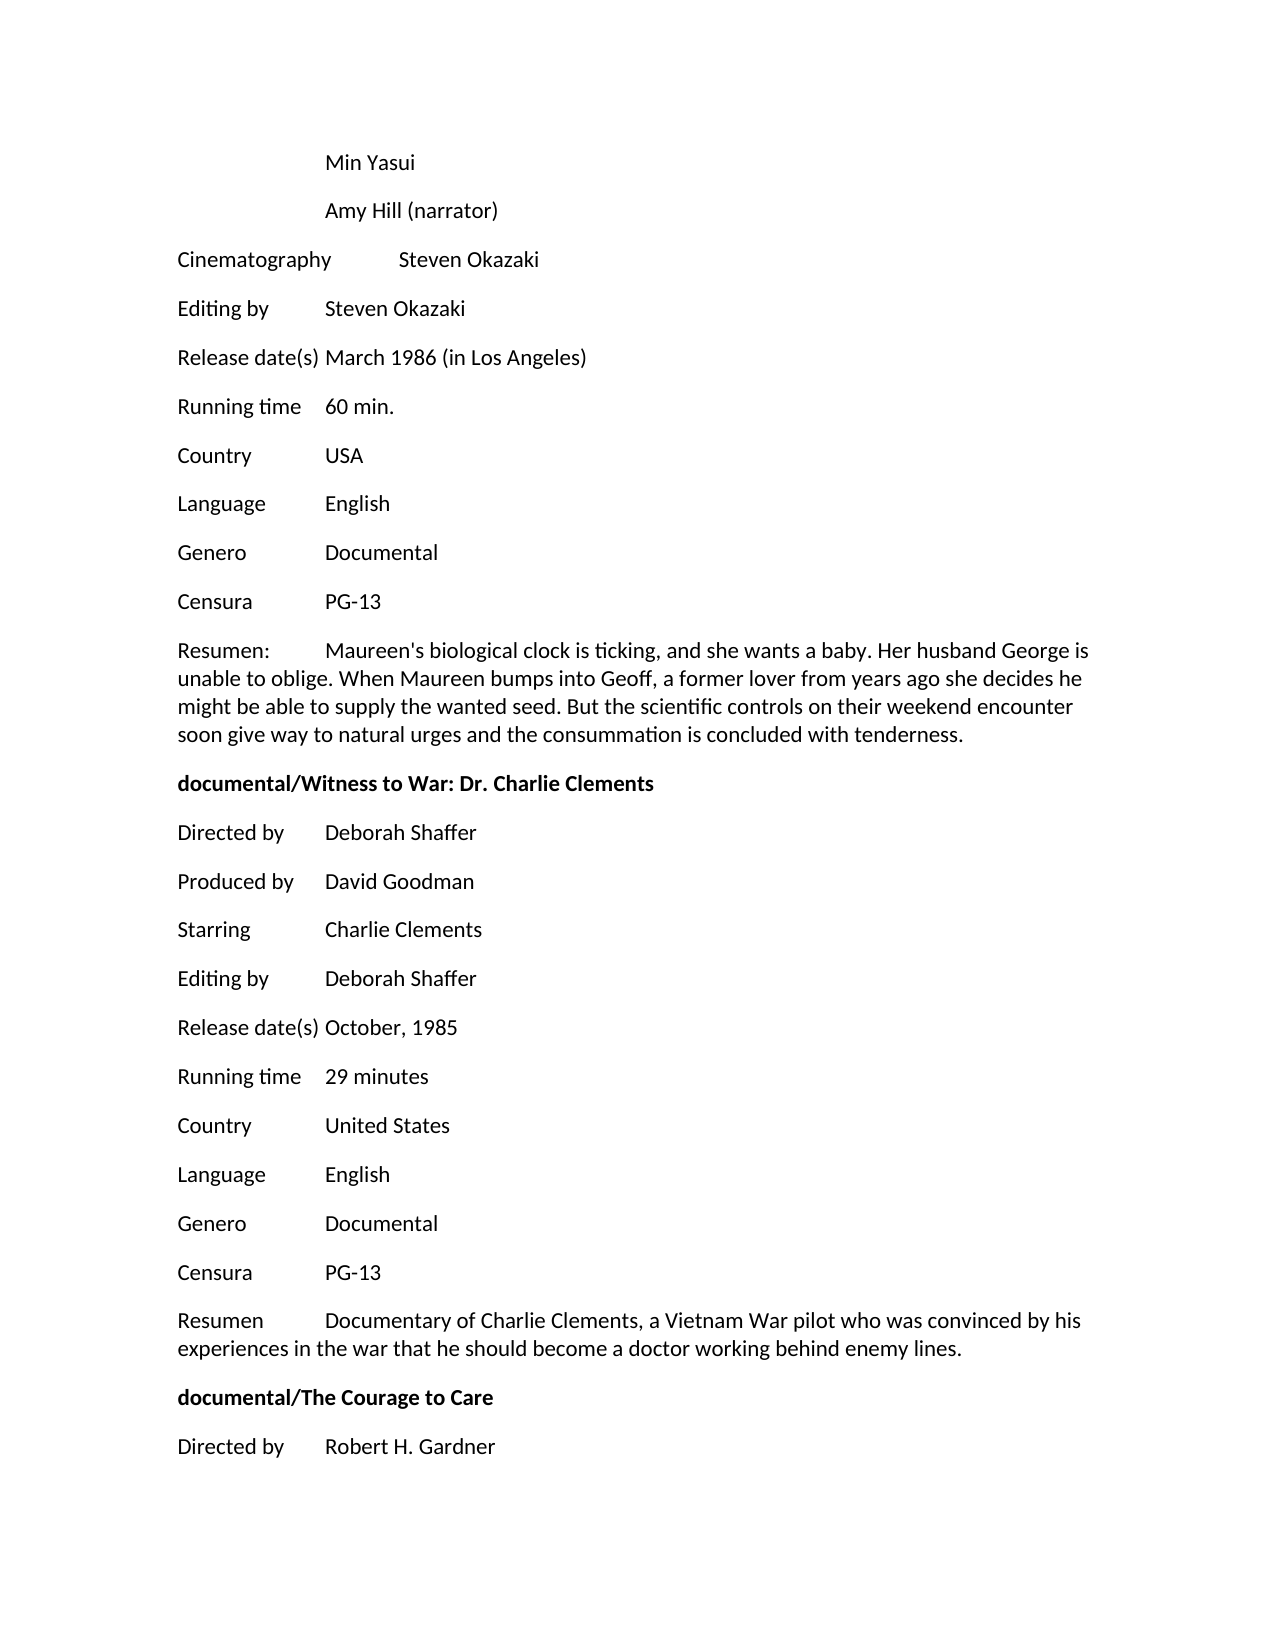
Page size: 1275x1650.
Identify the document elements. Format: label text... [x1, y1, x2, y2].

text Country United States [177, 1111, 1098, 1139]
text documental/The Courage to Care [177, 1383, 1098, 1411]
text Editing by Steven Okazaki [177, 294, 1098, 322]
text Cinematography Steven Okazaki [177, 245, 1098, 273]
text Censura PG-13 [177, 587, 1098, 615]
text Genero Documental [177, 538, 1098, 566]
text Running time 29 minutes [177, 1062, 1098, 1090]
text Editing by Deborah Shaffer [177, 964, 1098, 992]
text Release date(s) October, 1985 [177, 1013, 1098, 1041]
text Directed by Robert H. Gardner [177, 1432, 1098, 1460]
text Directed by Deborah Shaffer [177, 818, 1098, 846]
text Starring Charlie Clements [177, 916, 1098, 944]
text Produced by David Goodman [177, 867, 1098, 895]
text Language English [177, 1160, 1098, 1188]
text Censura PG-13 [177, 1258, 1098, 1286]
text Resumen: Maureen's biological clock is ticking, and she wants a baby. Her husband George is unable to oblige. When Maureen bumps into Geoff, a former lover from years ago she decides he might be able to supply the wanted seed. But the scientific controls on their weekend encounter soon give way to natural urges and the consummation is concluded with tenderness. [177, 636, 1098, 748]
text Country USA [177, 441, 1098, 469]
text Release date(s) March 1986 (in Los Angeles) [177, 343, 1098, 371]
text Min Yasui [251, 148, 1098, 176]
text Running time 60 min. [177, 392, 1098, 420]
text Amy Hill (narrator) [251, 196, 1098, 224]
text Genero Documental [177, 1209, 1098, 1237]
text Language English [177, 489, 1098, 518]
text documental/Witness to War: Dr. Charlie Clements [177, 769, 1098, 797]
text Resumen Documentary of Charlie Clements, a Vietnam War pilot who was convinced by his experiences in the war that he should become a doctor working behind enemy lines. [177, 1306, 1098, 1362]
